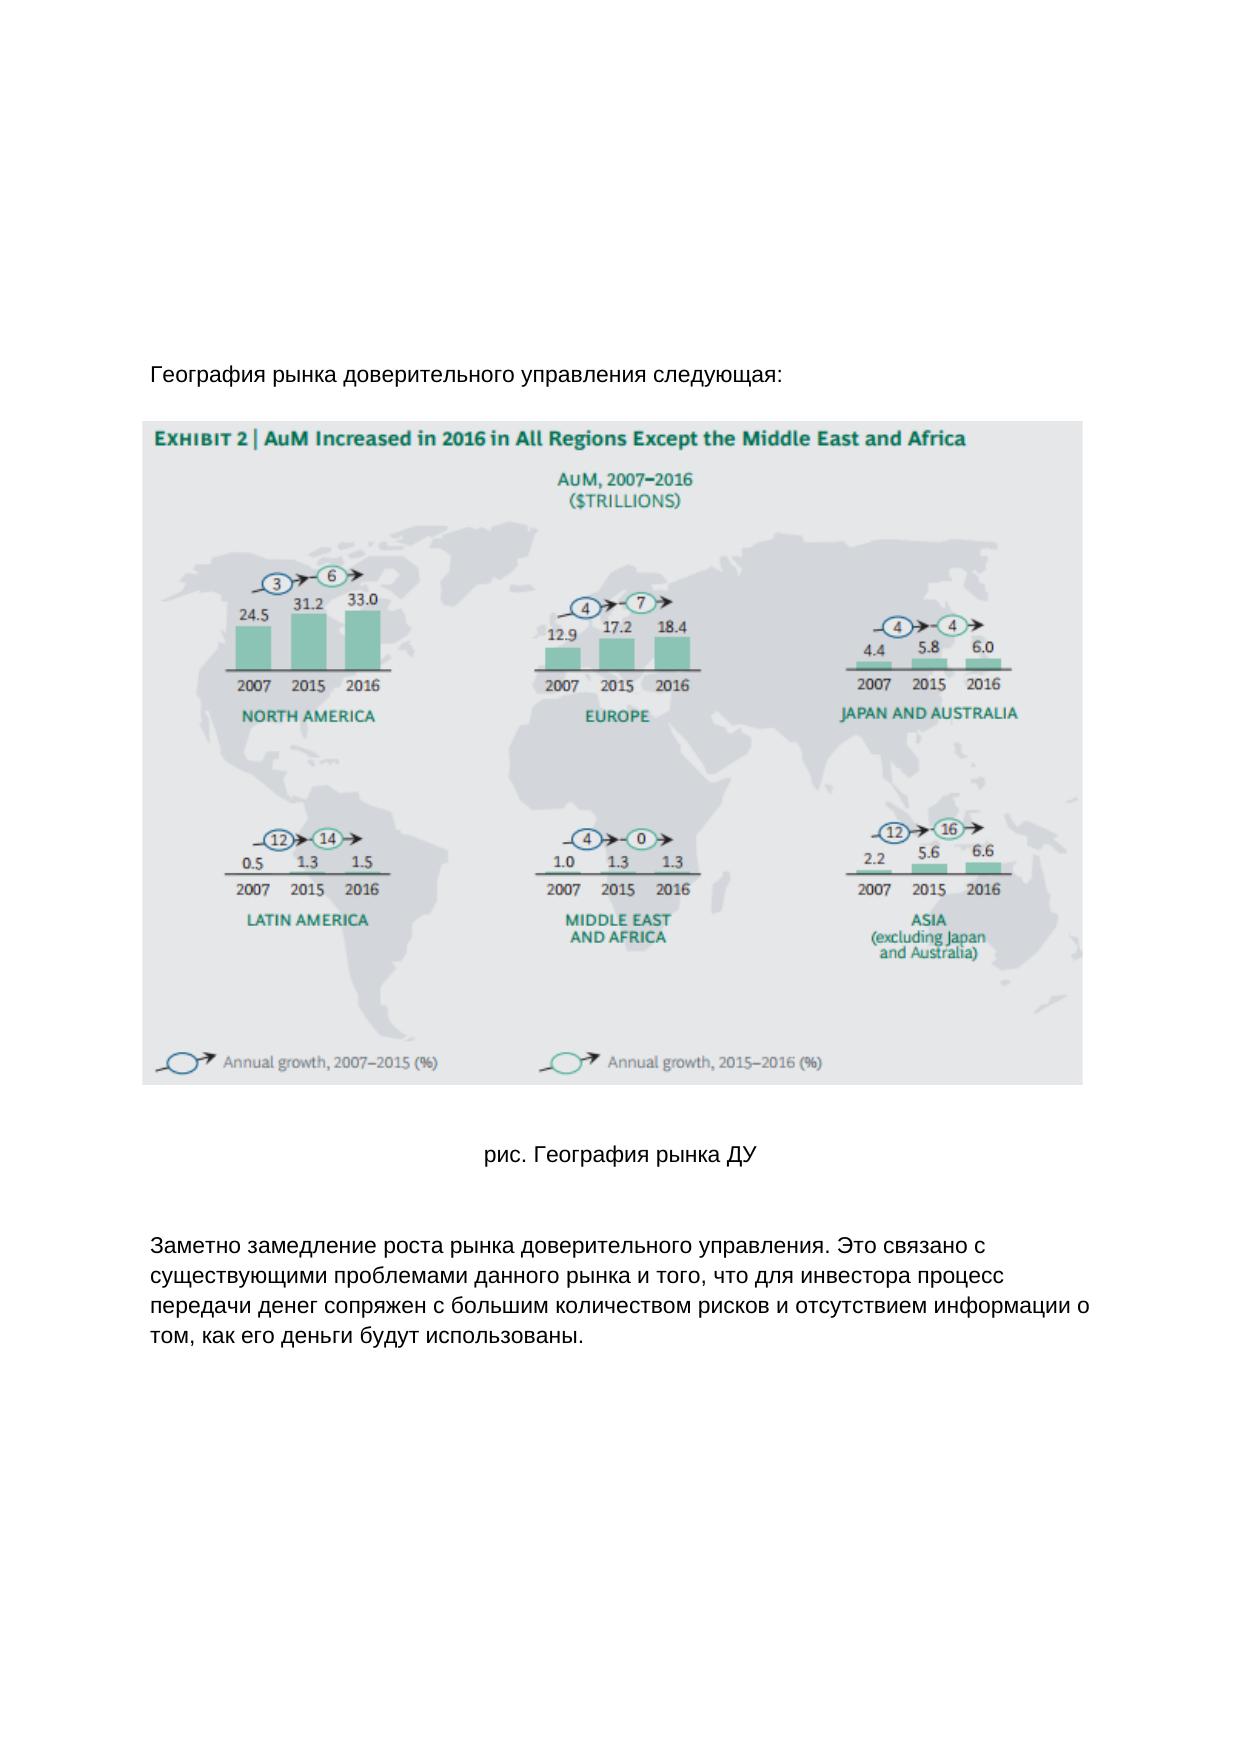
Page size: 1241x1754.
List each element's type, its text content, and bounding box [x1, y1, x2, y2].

text География рынка доверительного управления следующая: [150, 361, 1090, 388]
text рис. География рынка ДУ [150, 1141, 1090, 1167]
picture [142, 421, 1083, 1085]
text Заметно замедление роста рынка доверительного управления. Это связано с существующими проблемами данного рынка и того, что для инвестора процесс передачи денег сопряжен с большим количеством рисков и отсутствием информации о том, как его деньги будут использованы. [150, 1232, 1090, 1349]
